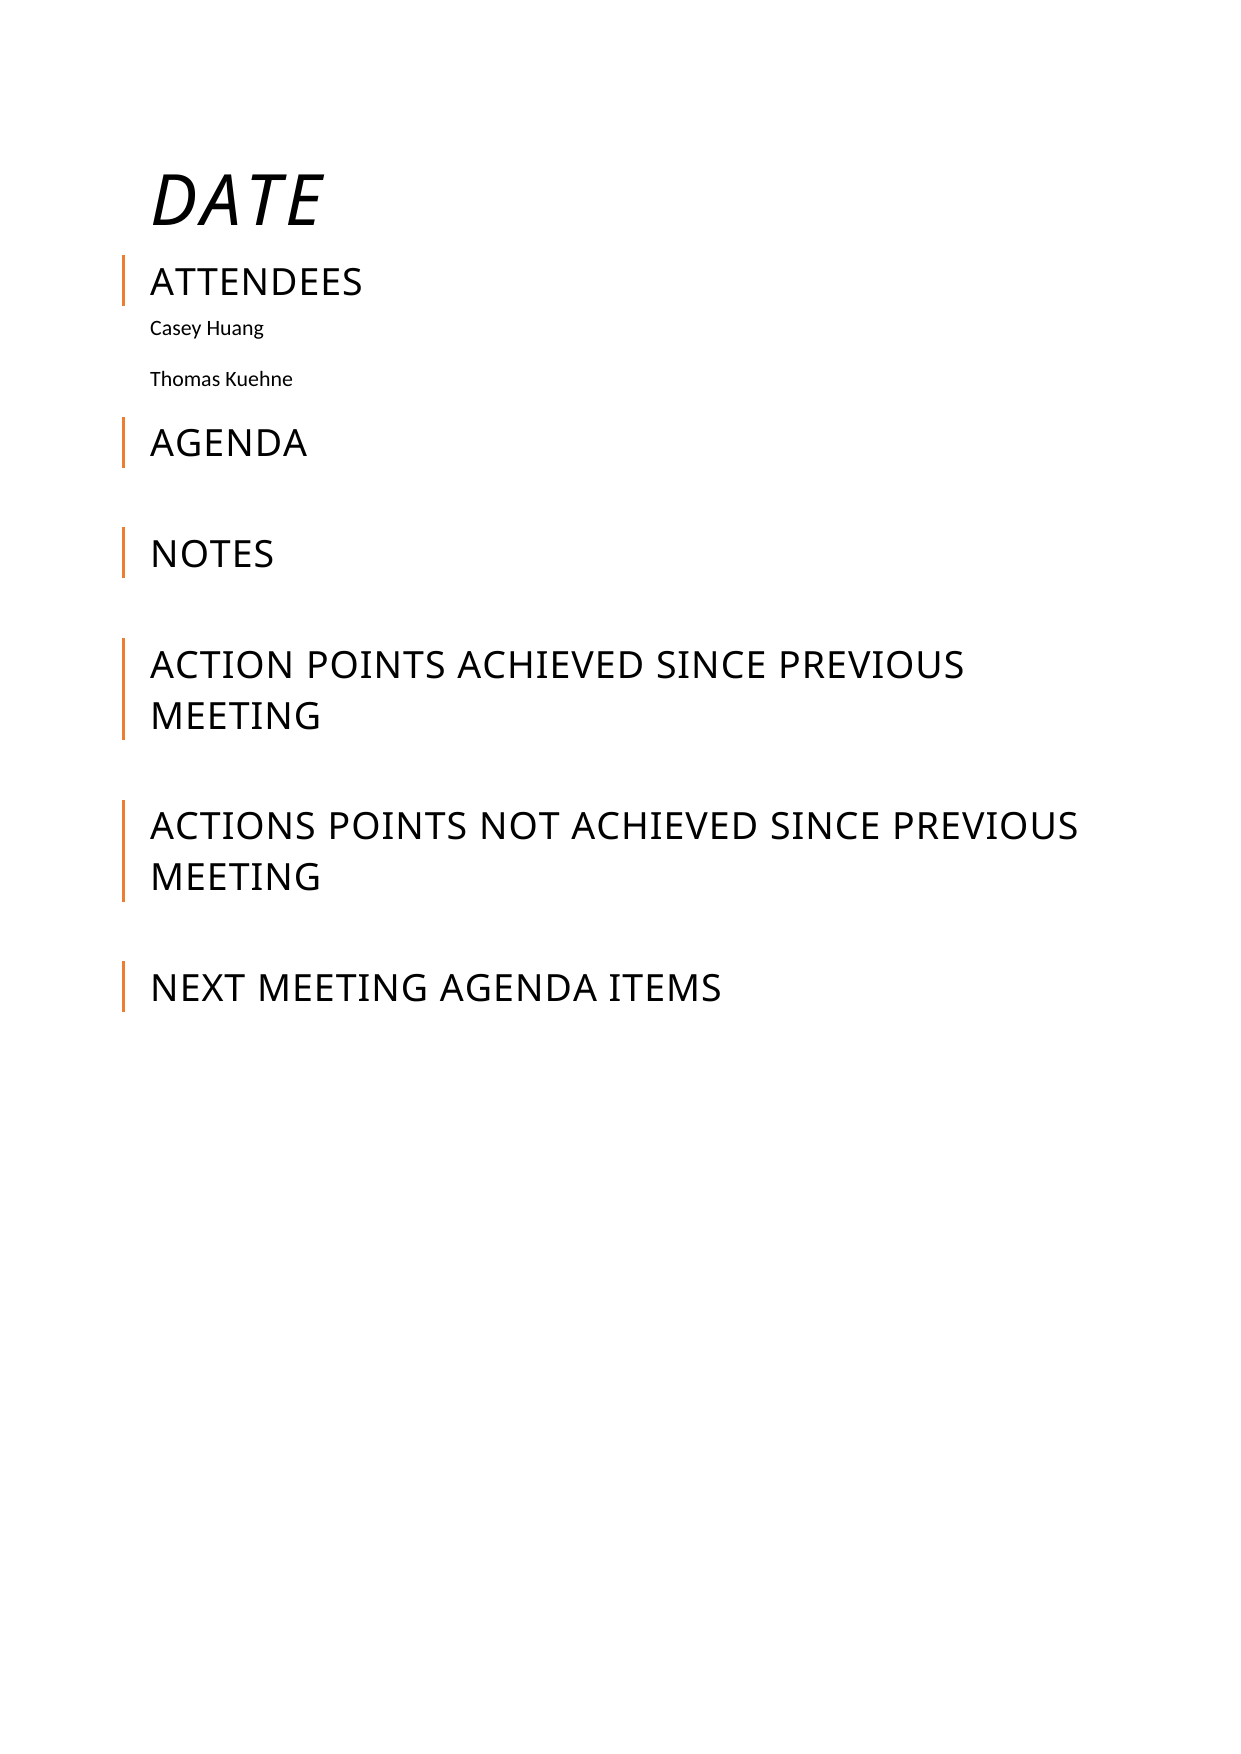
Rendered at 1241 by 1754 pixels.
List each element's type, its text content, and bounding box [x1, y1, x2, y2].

subtitle Notes [125, 527, 1090, 578]
text Thomas Kuehne [150, 365, 1090, 392]
subtitle Actions points not achieved since previous meeting [122, 799, 1090, 902]
subtitle Attendees [125, 255, 1090, 306]
text Casey Huang [150, 314, 1090, 341]
subtitle Action points achieved since Previous meeting [125, 638, 1090, 740]
subtitle Next Meeting Agenda Items [125, 961, 1090, 1012]
title Date [150, 150, 1090, 246]
subtitle Agenda [125, 417, 1090, 468]
